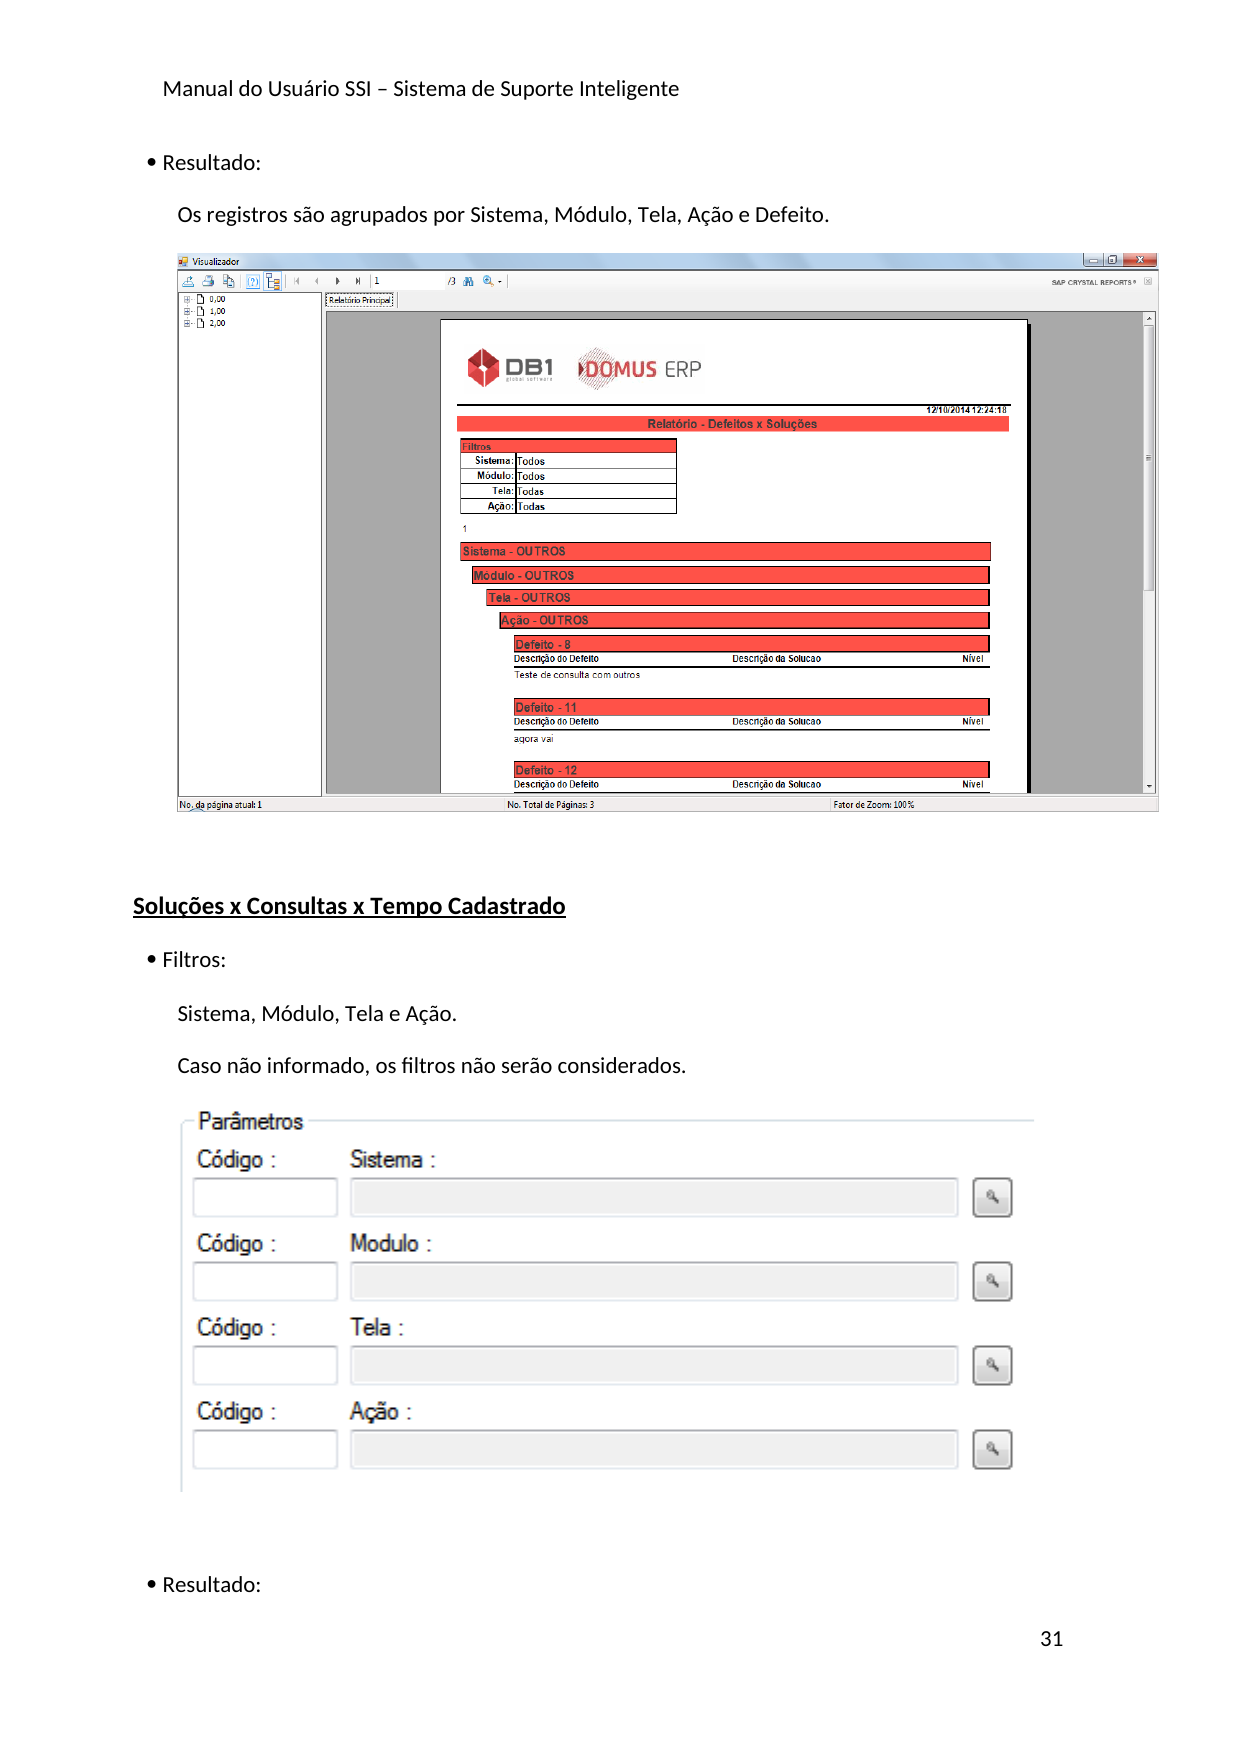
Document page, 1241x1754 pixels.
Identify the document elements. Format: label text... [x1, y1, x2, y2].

picture [177, 1104, 1035, 1492]
picture [177, 253, 1159, 812]
text Soluções x Consultas x Tempo Cadastrado [133, 890, 1167, 920]
text Caso não informado, os filtros não serão considerados. [177, 1052, 1167, 1080]
list Filtros: [148, 946, 1167, 974]
text Sistema, Módulo, Tela e Ação. [177, 999, 1167, 1027]
text Os registros são agrupados por Sistema, Módulo, Tela, Ação e Defeito. [177, 201, 1167, 229]
list Resultado: [148, 1570, 1167, 1598]
list Resultado: [148, 148, 1167, 176]
